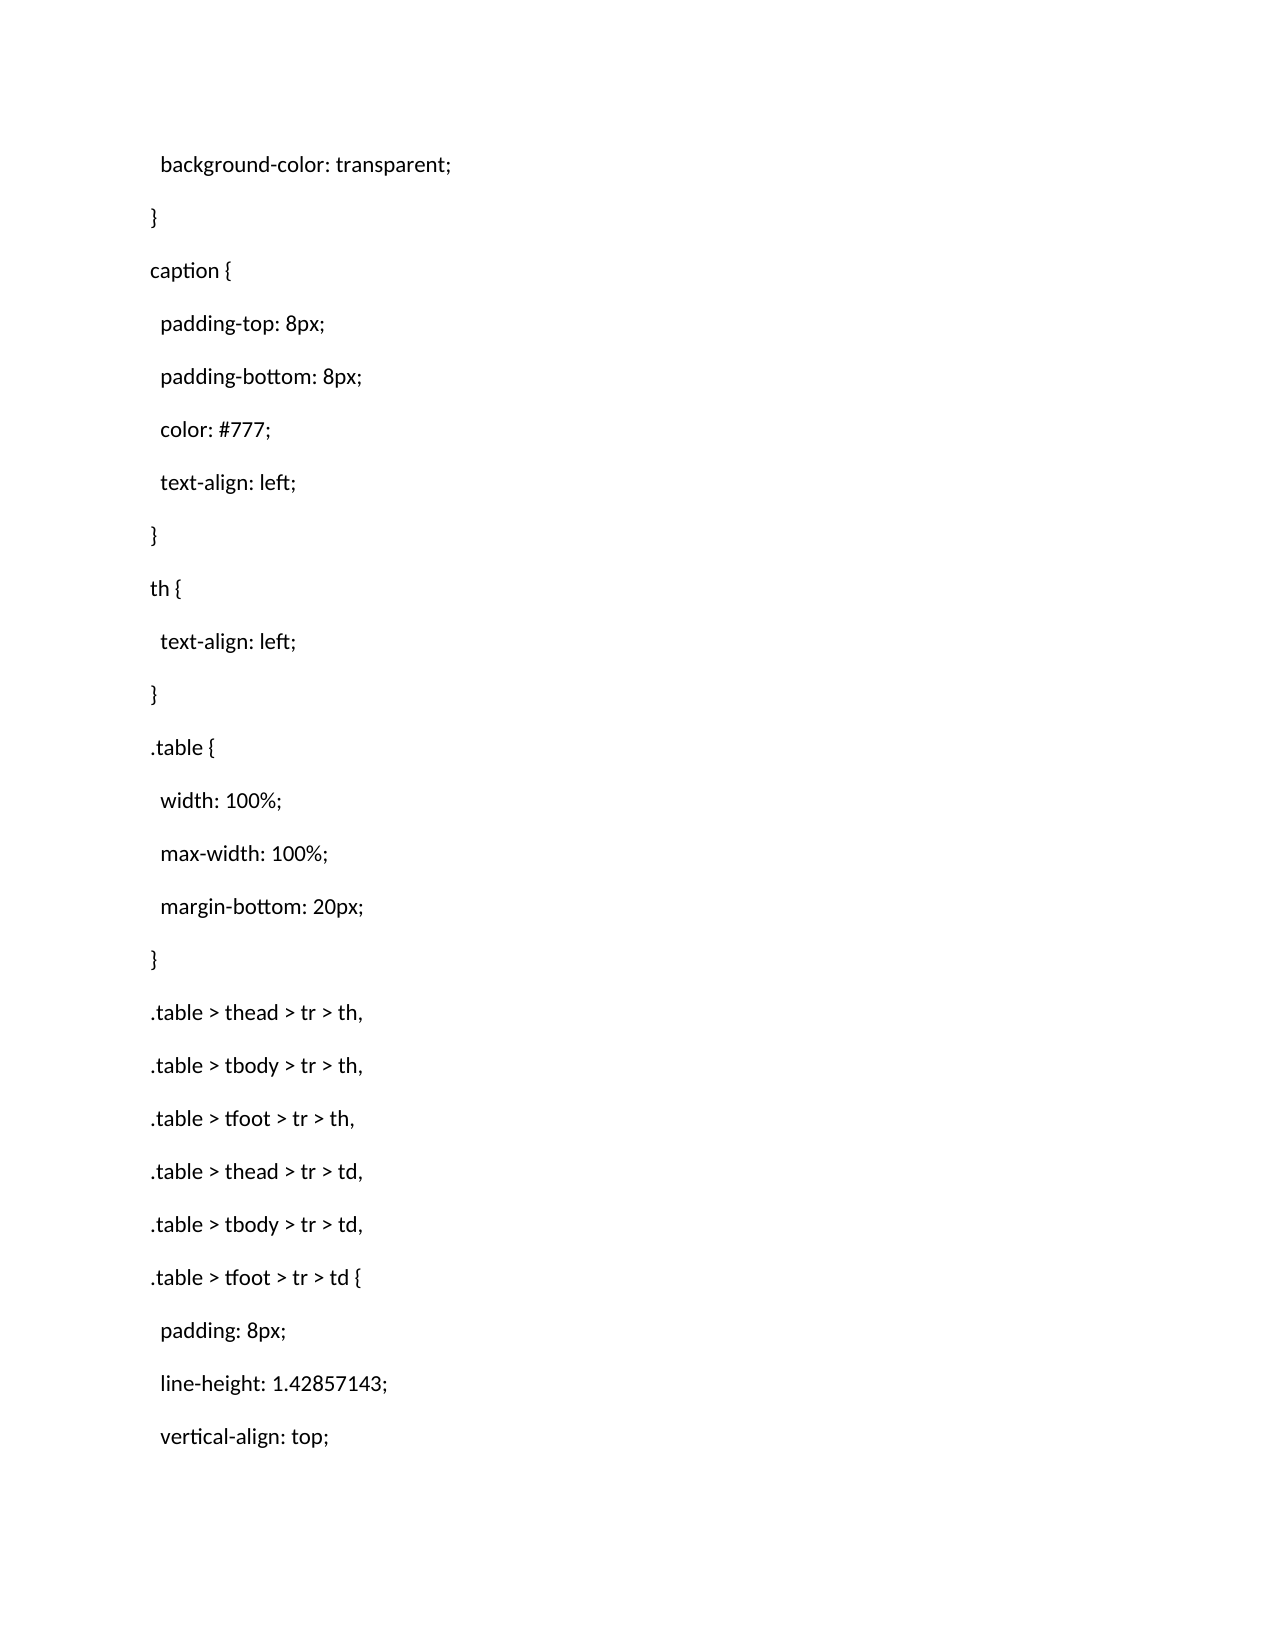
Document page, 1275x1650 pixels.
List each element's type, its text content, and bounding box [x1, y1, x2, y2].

text text-align: left; [150, 627, 1125, 655]
text th { [150, 574, 1125, 602]
text caption { [150, 256, 1125, 284]
text line-height: 1.42857143; [150, 1369, 1125, 1397]
text } [150, 680, 1125, 708]
text } [150, 203, 1125, 231]
text color: #777; [150, 415, 1125, 443]
text max-width: 100%; [150, 839, 1125, 867]
text .table > thead > tr > th, [150, 998, 1125, 1026]
text padding-top: 8px; [150, 309, 1125, 337]
text .table > tfoot > tr > th, [150, 1104, 1125, 1132]
text padding: 8px; [150, 1316, 1125, 1344]
text padding-bottom: 8px; [150, 362, 1125, 390]
text width: 100%; [150, 786, 1125, 814]
text text-align: left; [150, 468, 1125, 496]
text .table > tfoot > tr > td { [150, 1263, 1125, 1291]
text .table > thead > tr > td, [150, 1157, 1125, 1185]
text } [150, 521, 1125, 549]
text .table { [150, 733, 1125, 761]
text margin-bottom: 20px; [150, 892, 1125, 920]
text .table > tbody > tr > td, [150, 1210, 1125, 1238]
text .table > tbody > tr > th, [150, 1051, 1125, 1079]
text vertical-align: top; [150, 1422, 1125, 1451]
text background-color: transparent; [150, 150, 1125, 178]
text } [150, 945, 1125, 973]
